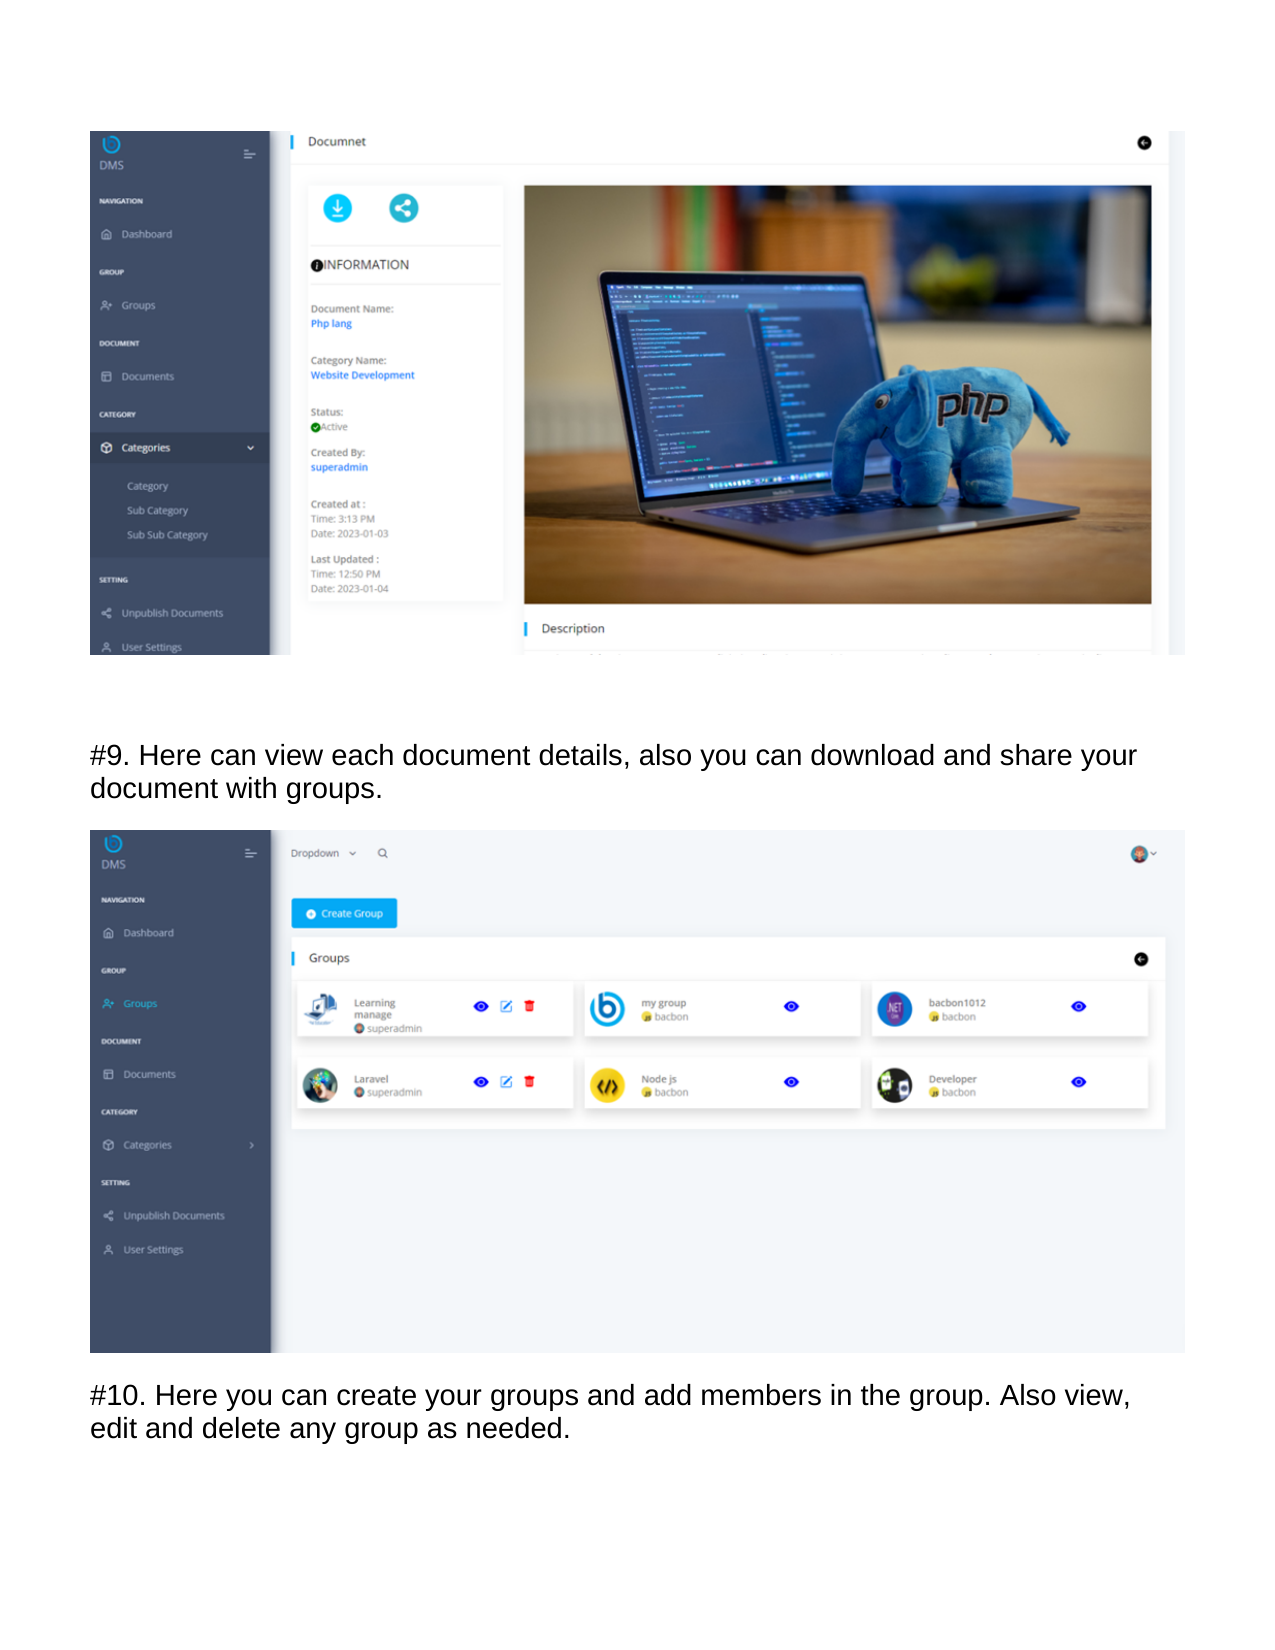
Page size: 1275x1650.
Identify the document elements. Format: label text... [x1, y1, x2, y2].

picture [90, 830, 1185, 1353]
text #10. Here you can create your groups and add members in the group. Also view, edit and delete any group as needed. [90, 1378, 1185, 1445]
text #9. Here can view each document details, also you can download and share your document with groups. [90, 738, 1185, 805]
picture [90, 131, 1185, 655]
